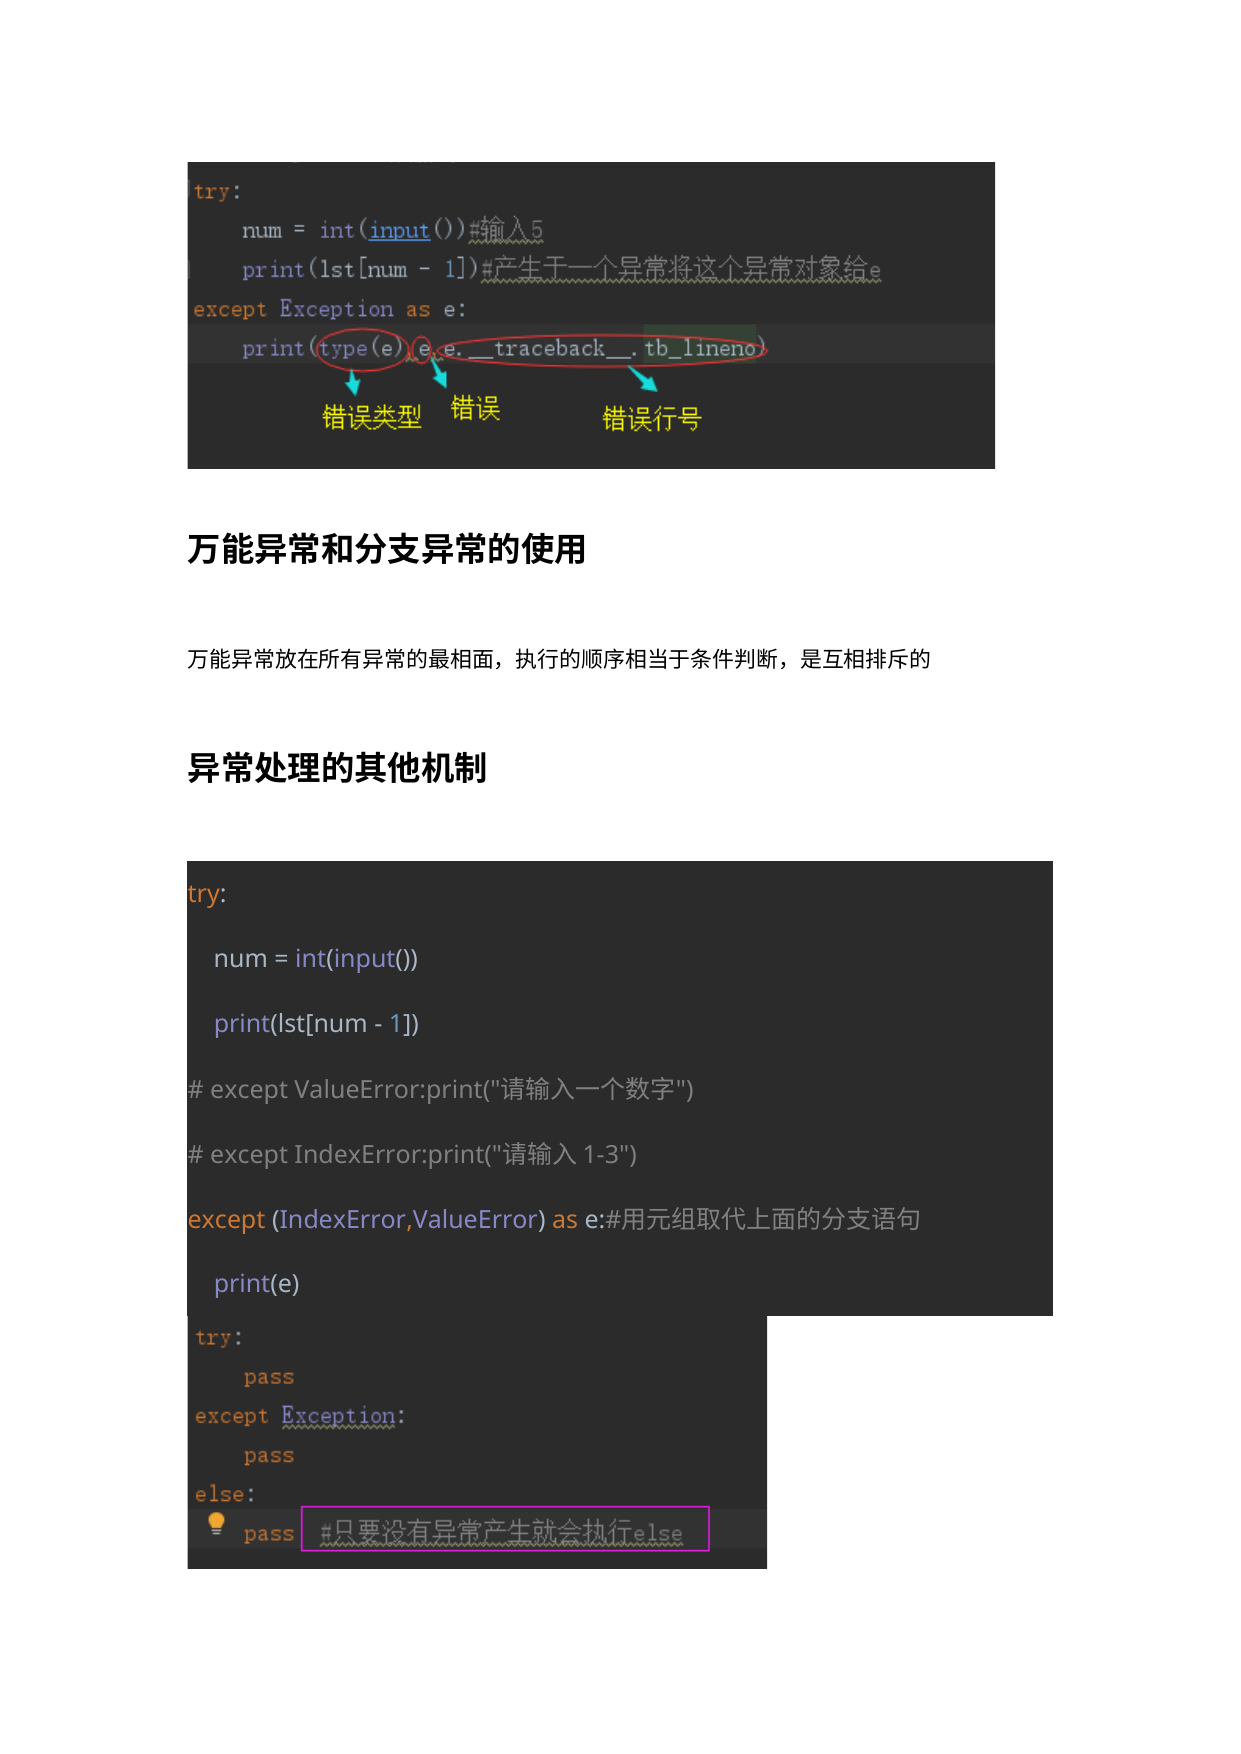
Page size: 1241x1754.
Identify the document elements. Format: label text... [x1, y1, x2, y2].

subtitle 万能异常和分支异常的使用 [187, 514, 1053, 579]
subtitle 异常处理的其他机制 [187, 733, 1053, 798]
picture [187, 162, 996, 469]
text try: num = int(input()) print(lst[num - 1]) # except ValueError:print("请输入一个数字") # except IndexError:print("请输入1-3") except (IndexError,ValueError) as e:#用元组取代上面的分支语句 print(e) [187, 861, 1053, 1316]
text 万能异常放在所有异常的最相面，执行的顺序相当于条件判断，是互相排斥的 [187, 641, 1053, 674]
picture [187, 1315, 768, 1569]
